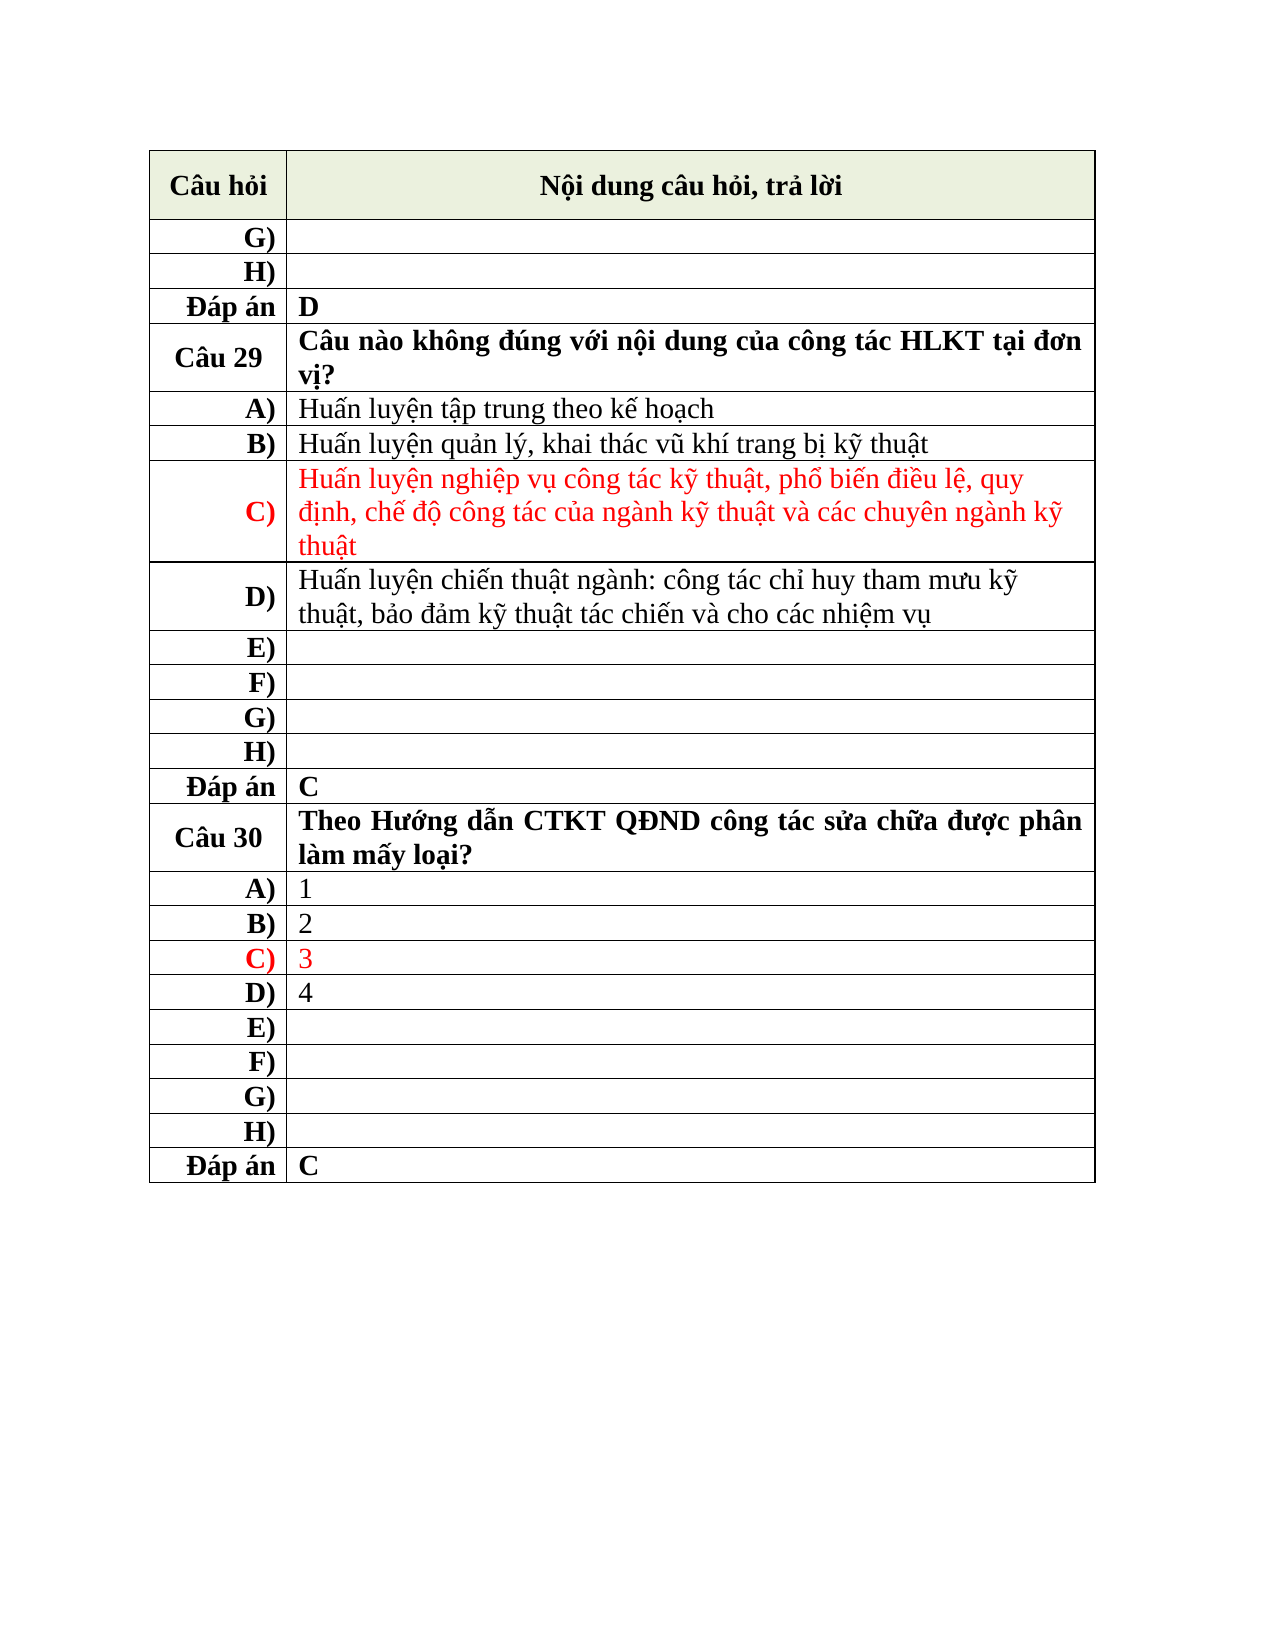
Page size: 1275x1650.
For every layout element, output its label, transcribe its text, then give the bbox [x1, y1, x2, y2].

table_cell F) [150, 1045, 286, 1078]
table_cell Đáp án [150, 1148, 286, 1182]
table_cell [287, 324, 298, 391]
table_cell H) [150, 734, 286, 768]
table_cell Câu 30 [150, 804, 286, 871]
table_cell D) [150, 563, 286, 629]
table_cell [287, 734, 1094, 768]
table_cell D [287, 289, 1094, 322]
table_cell G) [150, 1079, 286, 1113]
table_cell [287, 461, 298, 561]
table_cell E) [150, 1010, 286, 1043]
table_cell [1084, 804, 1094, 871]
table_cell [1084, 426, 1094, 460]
table_cell [287, 254, 1094, 288]
table_cell [287, 665, 1094, 699]
table_cell [287, 1079, 1094, 1113]
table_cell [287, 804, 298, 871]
table_header Nội dung câu hỏi, trả lời [287, 151, 1094, 219]
table_cell H) [150, 1114, 286, 1147]
table_cell [287, 220, 1094, 253]
table_cell Đáp án [150, 289, 286, 322]
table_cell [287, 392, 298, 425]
table_cell Câu 29 [150, 324, 286, 391]
table_cell E) [150, 631, 286, 664]
table_cell [287, 631, 1094, 664]
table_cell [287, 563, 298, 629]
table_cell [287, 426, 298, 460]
table_header Câu hỏi [150, 151, 286, 219]
table_cell [287, 1045, 1094, 1078]
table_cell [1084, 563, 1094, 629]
table_cell [287, 1010, 1094, 1043]
table_cell G) [150, 700, 286, 733]
table_cell G) [150, 220, 286, 253]
table_cell [287, 1114, 1094, 1147]
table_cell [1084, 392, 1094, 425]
table_cell C [287, 769, 1094, 802]
table_cell C [287, 1148, 1094, 1182]
table_cell C) [150, 461, 286, 561]
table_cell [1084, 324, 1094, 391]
table_cell F) [150, 665, 286, 699]
table_cell [287, 700, 1094, 733]
table_cell H) [150, 254, 286, 288]
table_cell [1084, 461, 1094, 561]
table_cell Đáp án [150, 769, 286, 802]
